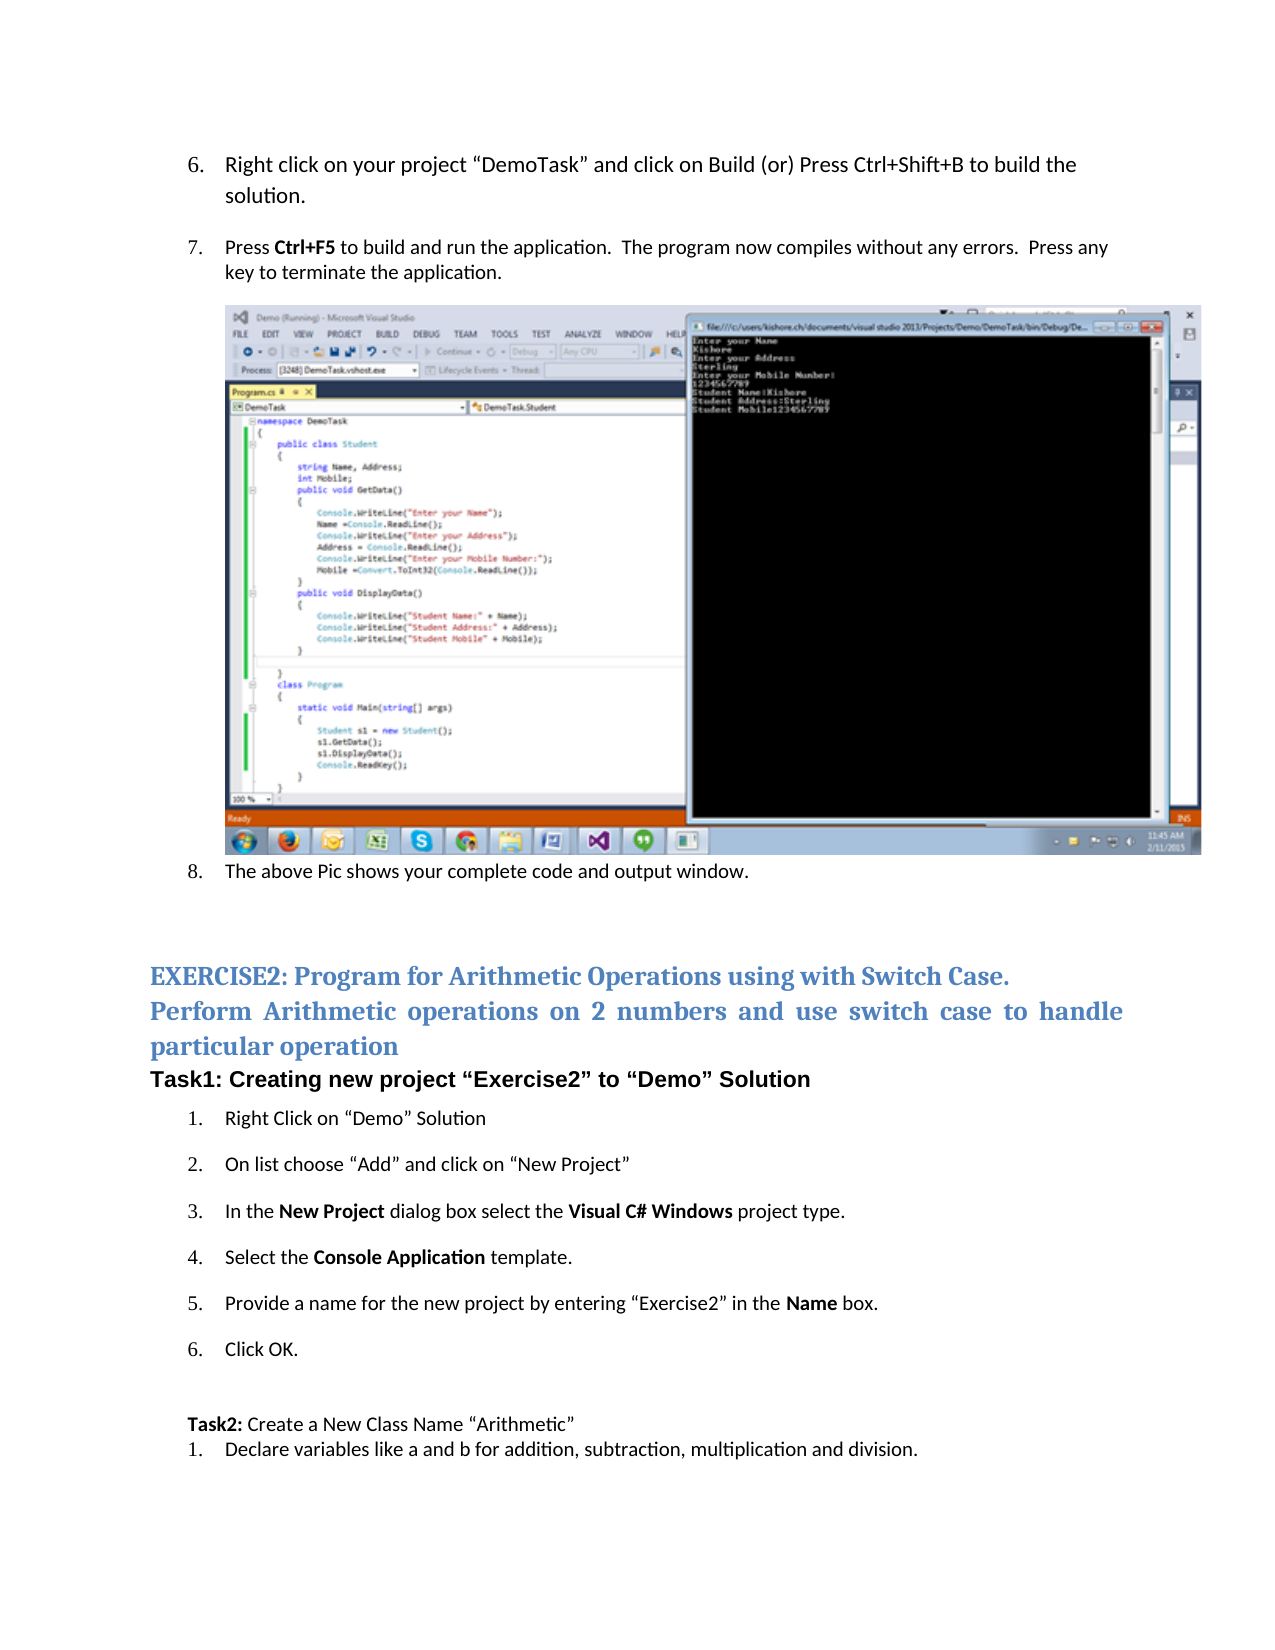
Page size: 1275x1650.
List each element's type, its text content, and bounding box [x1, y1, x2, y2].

list Right Click on “Demo” Solution [187, 1105, 1125, 1131]
list The above Pic shows your complete code and output window. [187, 858, 1125, 884]
text Task1: Creating new project “Exercise2” to “Demo” Solution [150, 1066, 1125, 1092]
list Provide a name for the new project by entering “Exercise2” in the Name box. [187, 1290, 1125, 1316]
text Perform Arithmetic operations on 2 numbers and use switch case to handle particular operation [150, 996, 1125, 1062]
list Declare variables like a and b for addition, subtraction, multiplication and division. [187, 1436, 1125, 1462]
list Press Ctrl+F5 to build and run the application. The program now compiles without any errors. Press any key to terminate the application. [187, 234, 1125, 285]
list On list choose “Add” and click on “New Project” [187, 1152, 1125, 1177]
text EXERCISE2: Program for Arithmetic Operations using with Switch Case. [150, 961, 1125, 992]
list Click OK. [187, 1337, 1125, 1362]
list Select the Console Application template. [187, 1244, 1125, 1269]
picture [225, 305, 1202, 855]
text Task2: Create a New Class Name “Arithmetic” [187, 1411, 1125, 1436]
list In the New Project dialog box select the Visual C# Windows project type. [187, 1198, 1125, 1223]
list Right click on your project “DemoTask” and click on Build (or) Press Ctrl+Shift+B to build the solution. [187, 150, 1125, 209]
